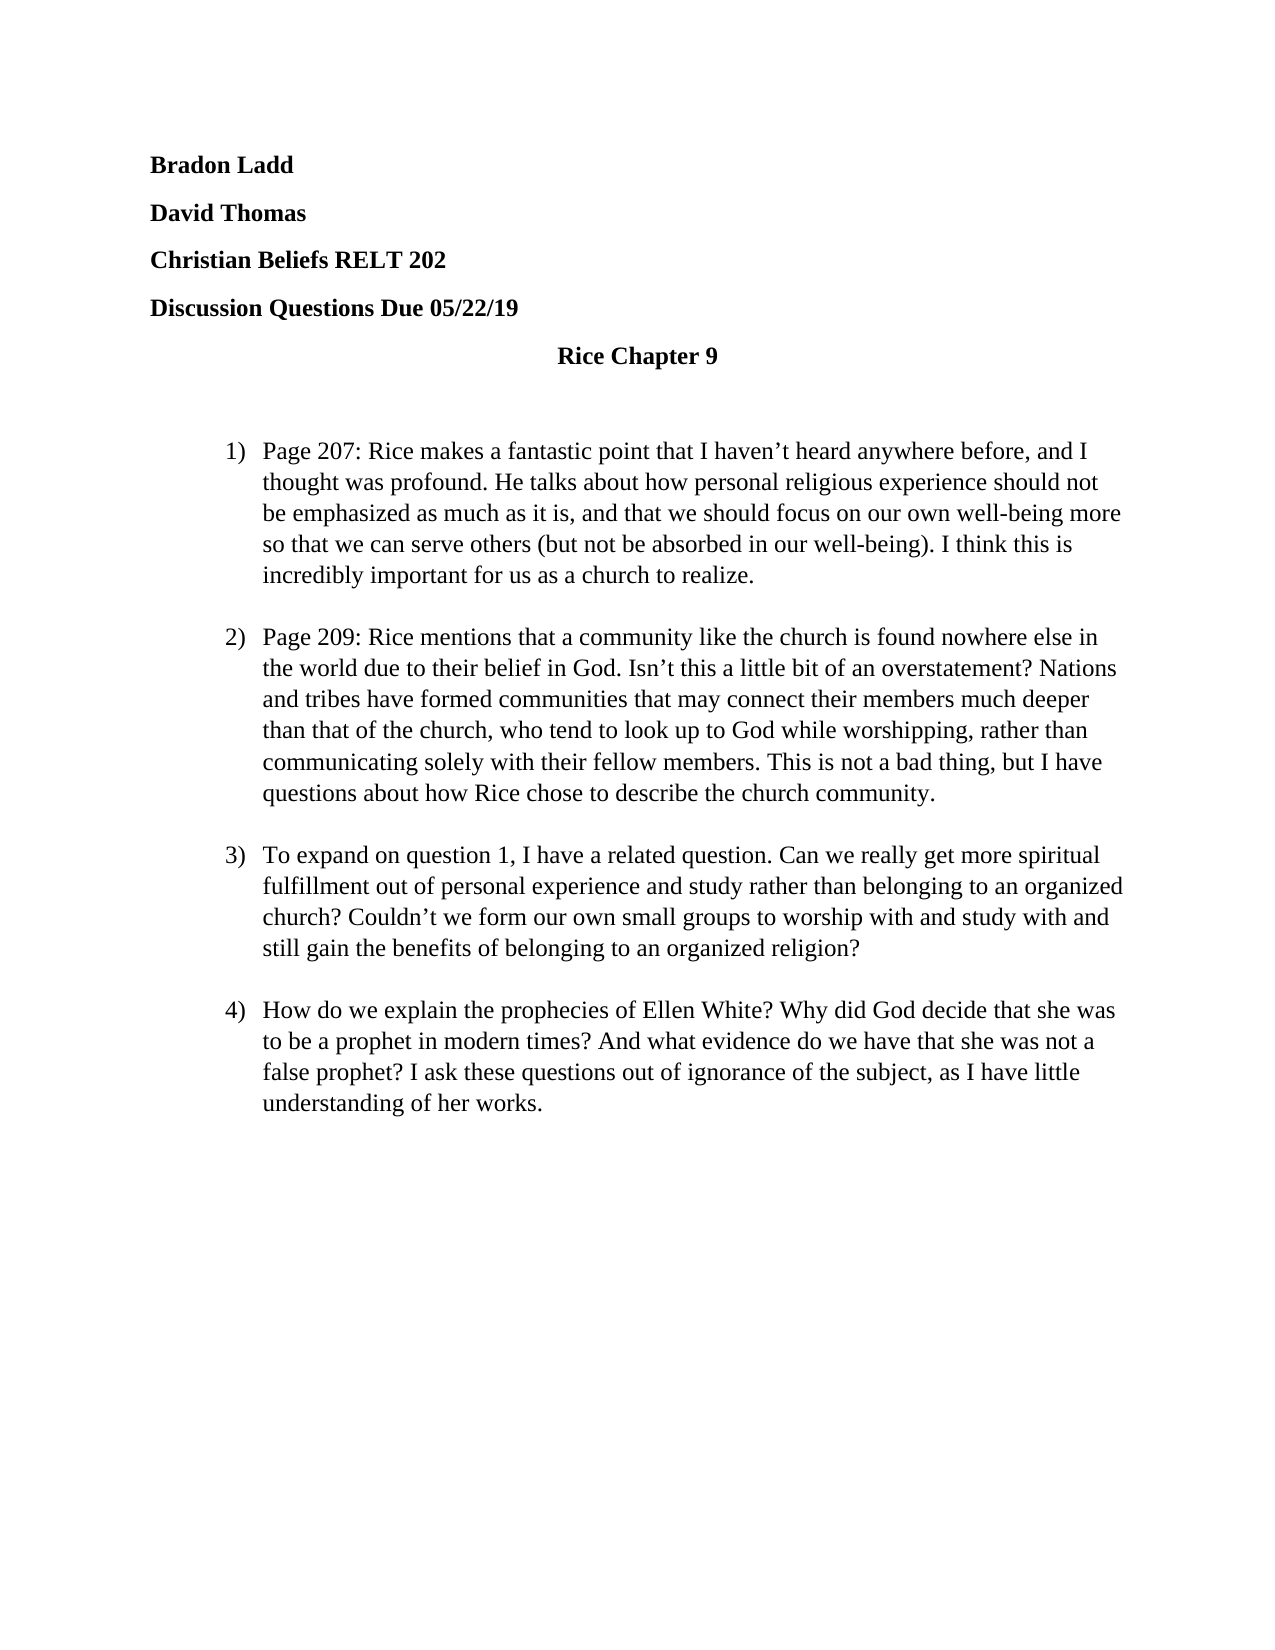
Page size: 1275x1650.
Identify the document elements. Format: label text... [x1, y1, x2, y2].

text Bradon Ladd [150, 150, 1125, 179]
list Page 209: Rice mentions that a community like the church is found nowhere else in the world due to their belief in God. Isn’t this a little bit of an overstatement? Nations and tribes have formed communities that may connect their members much deeper than that of the church, who tend to look up to God while worshipping, rather than communicating solely with their fellow members. This is not a bad thing, but I have questions about how Rice chose to describe the church community. [225, 622, 1125, 806]
text David Thomas [150, 198, 1125, 226]
text Rice Chapter 9 [150, 341, 1125, 369]
list How do we explain the prophecies of Ellen White? Why did God decide that she was to be a prophet in modern times? And what evidence do we have that she was not a false prophet? I ask these questions out of ignorance of the subject, as I have little understanding of her works. [225, 995, 1125, 1117]
text Christian Beliefs RELT 202 [150, 245, 1125, 274]
text Discussion Questions Due 05/22/19 [150, 293, 1125, 322]
list Page 207: Rice makes a fantastic point that I haven’t heard anywhere before, and I thought was profound. He talks about how personal religious experience should not be emphasized as much as it is, and that we should focus on our own well-being more so that we can serve others (but not be absorbed in our well-being). I think this is incredibly important for us as a church to realize. [225, 436, 1125, 589]
list To expand on question 1, I have a related question. Can we really get more spiritual fulfillment out of personal experience and study rather than belonging to an organized church? Couldn’t we form our own small groups to worship with and study with and still gain the benefits of belonging to an organized religion? [225, 840, 1125, 962]
